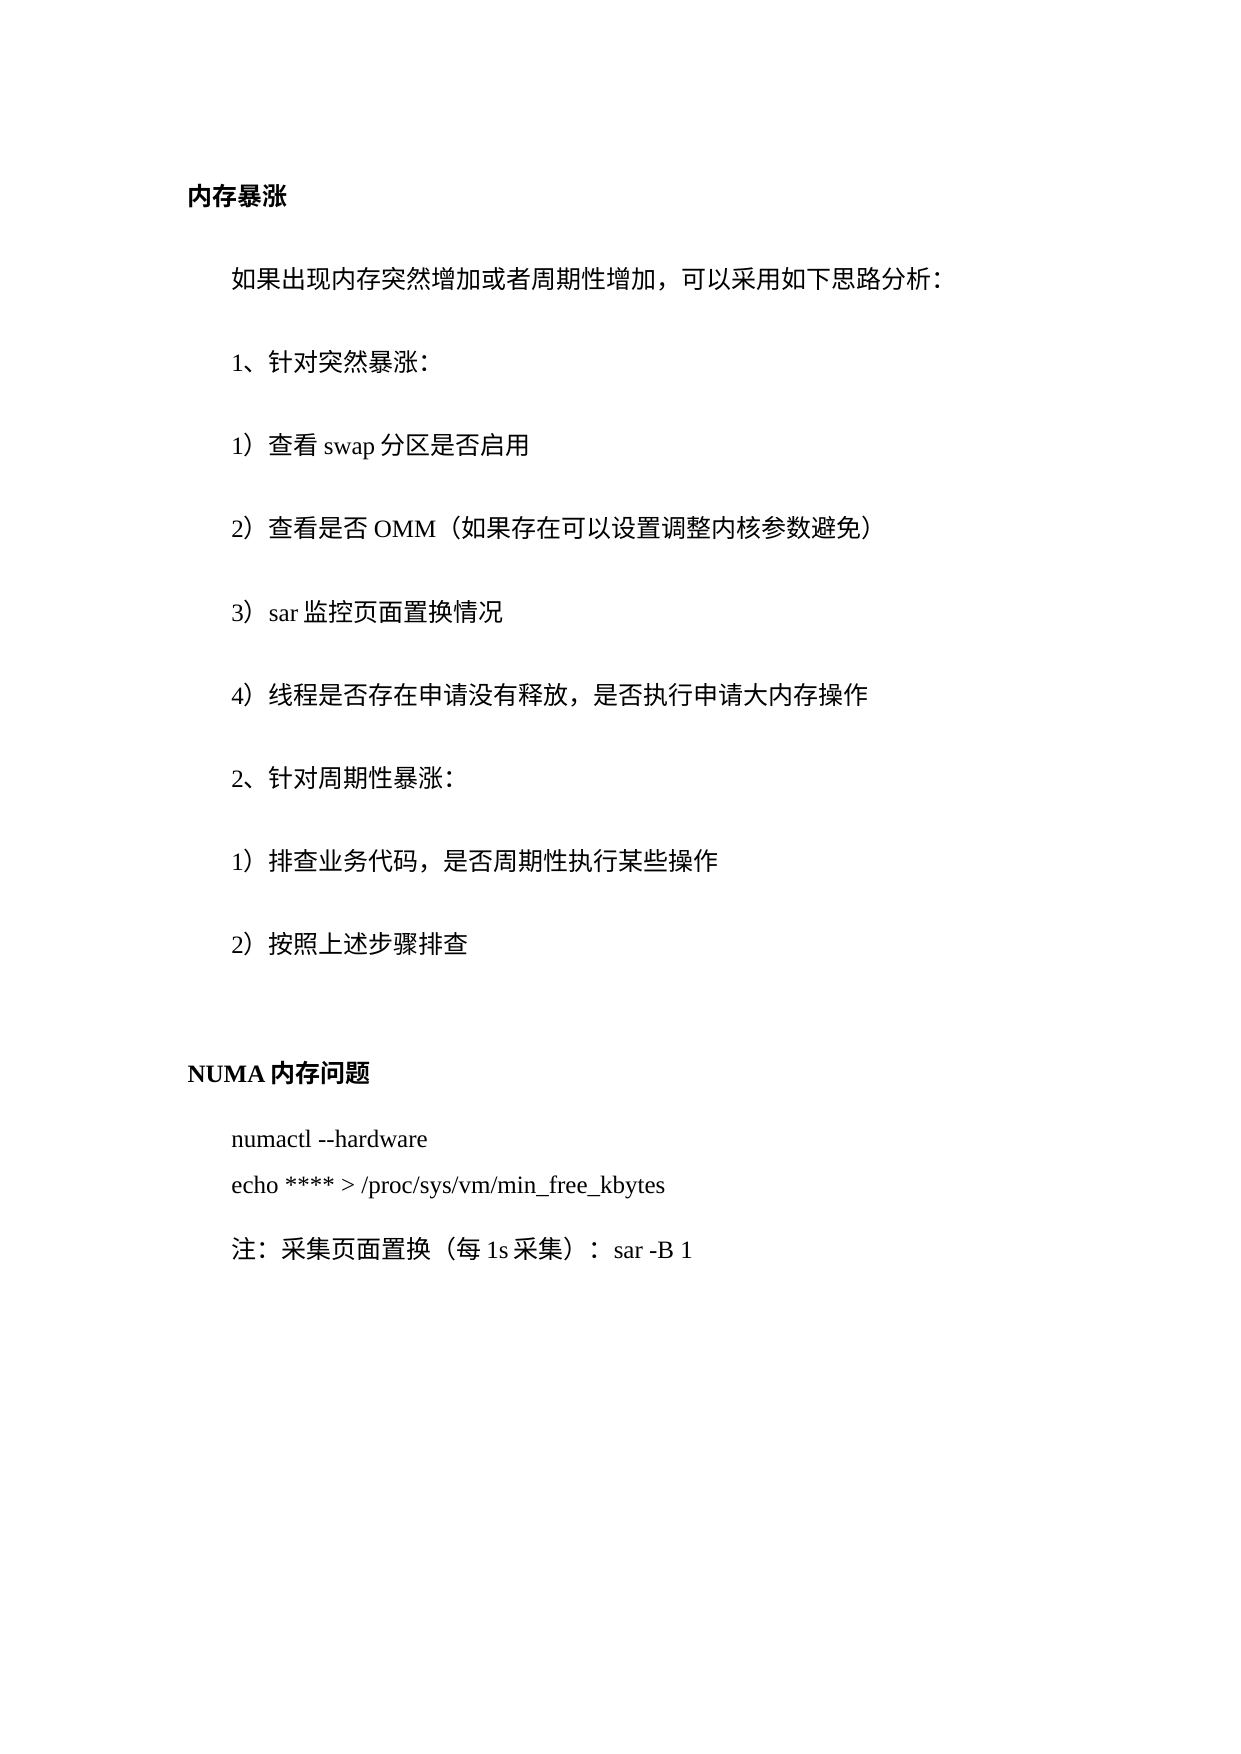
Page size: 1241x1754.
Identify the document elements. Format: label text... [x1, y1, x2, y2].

list 按照上述步骤排查 [187, 910, 1053, 975]
text 如果出现内存突然增加或者周期性增加，可以采用如下思路分析： [187, 245, 1053, 310]
list 针对周期性暴涨： [187, 744, 1053, 809]
subtitle 内存暴涨 [187, 162, 1053, 227]
list 排查业务代码，是否周期性执行某些操作 [187, 827, 1053, 892]
list 查看swap分区是否启用 [187, 411, 1053, 476]
text 注：采集页面置换（每1s采集）：sar -B 1 [187, 1215, 1053, 1280]
list 针对突然暴涨： [187, 328, 1053, 393]
text numactl --hardware [187, 1123, 1053, 1155]
list sar监控页面置换情况 [187, 578, 1053, 643]
list 查看是否OMM（如果存在可以设置调整内核参数避免） [187, 494, 1053, 559]
subtitle NUMA内存问题 [187, 1039, 1053, 1104]
list 线程是否存在申请没有释放，是否执行申请大内存操作 [187, 661, 1053, 726]
text echo **** > /proc/sys/vm/min_free_kbytes [187, 1169, 1053, 1202]
